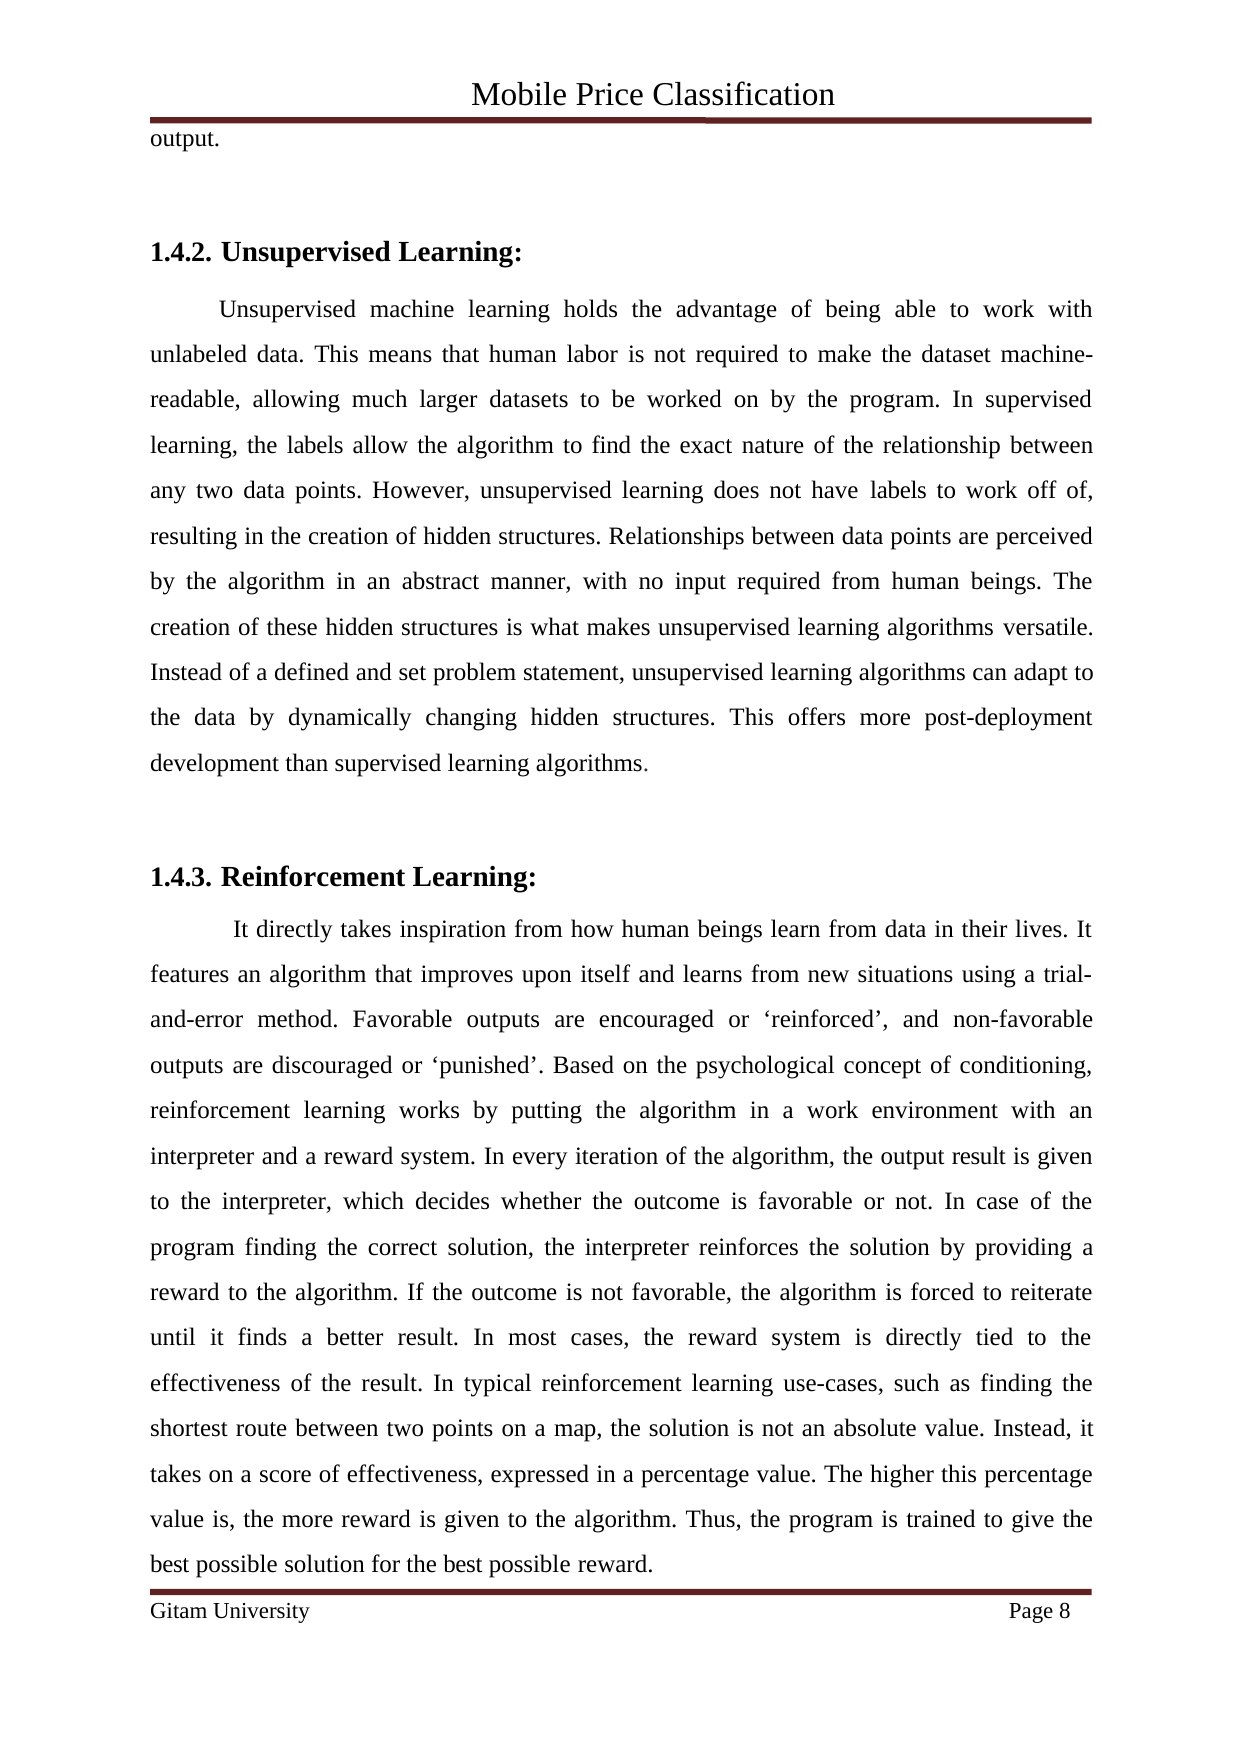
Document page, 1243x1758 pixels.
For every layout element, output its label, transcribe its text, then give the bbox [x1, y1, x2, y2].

subtitle Unsupervised Learning: [150, 234, 1222, 268]
text It directly takes inspiration from how human beings learn from data in their lives. It features an algorithm that improves upon itself and learns from new situations using a trial- and-error method. Favorable outputs are encouraged or ‘reinforced’, and non-favorable outputs are discouraged or ‘punished’. Based on the psychological concept of conditioning, reinforcement learning works by putting the algorithm in a work environment with an interpreter and a reward system. In every iteration of the algorithm, the output result is given to the interpreter, which decides whether the outcome is favorable or not. In case of the program finding the correct solution, the interpreter reinforces the solution by providing a reward to the algorithm. If the outcome is not favorable, the algorithm is forced to reiterate until it finds a better result. In most cases, the reward system is directly tied to the effectiveness of the result. In typical reinforcement learning use-cases, such as finding the shortest route between two points on a map, the solution is not an absolute value. Instead, it takes on a score of effectiveness, expressed in a percentage value. The higher this percentage value is, the more reward is given to the algorithm. Thus, the program is trained to give the best possible solution for the best possible reward. [150, 914, 1093, 1578]
subtitle Reinforcement Learning: [150, 859, 1222, 892]
text Unsupervised machine learning holds the advantage of being able to work with unlabeled data. This means that human labor is not required to make the dataset machine- readable, allowing much larger datasets to be worked on by the program. In supervised learning, the labels allow the algorithm to find the exact nature of the relationship between any two data points. However, unsupervised learning does not have labels to work off of, resulting in the creation of hidden structures. Relationships between data points are perceived by the algorithm in an abstract manner, with no input required from human beings. The creation of these hidden structures is what makes unsupervised learning algorithms versatile. Instead of a defined and set problem statement, unsupervised learning algorithms can adapt to the data by dynamically changing hidden structures. This offers more post-deployment development than supervised learning algorithms. [150, 294, 1094, 777]
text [150, 123, 1093, 152]
